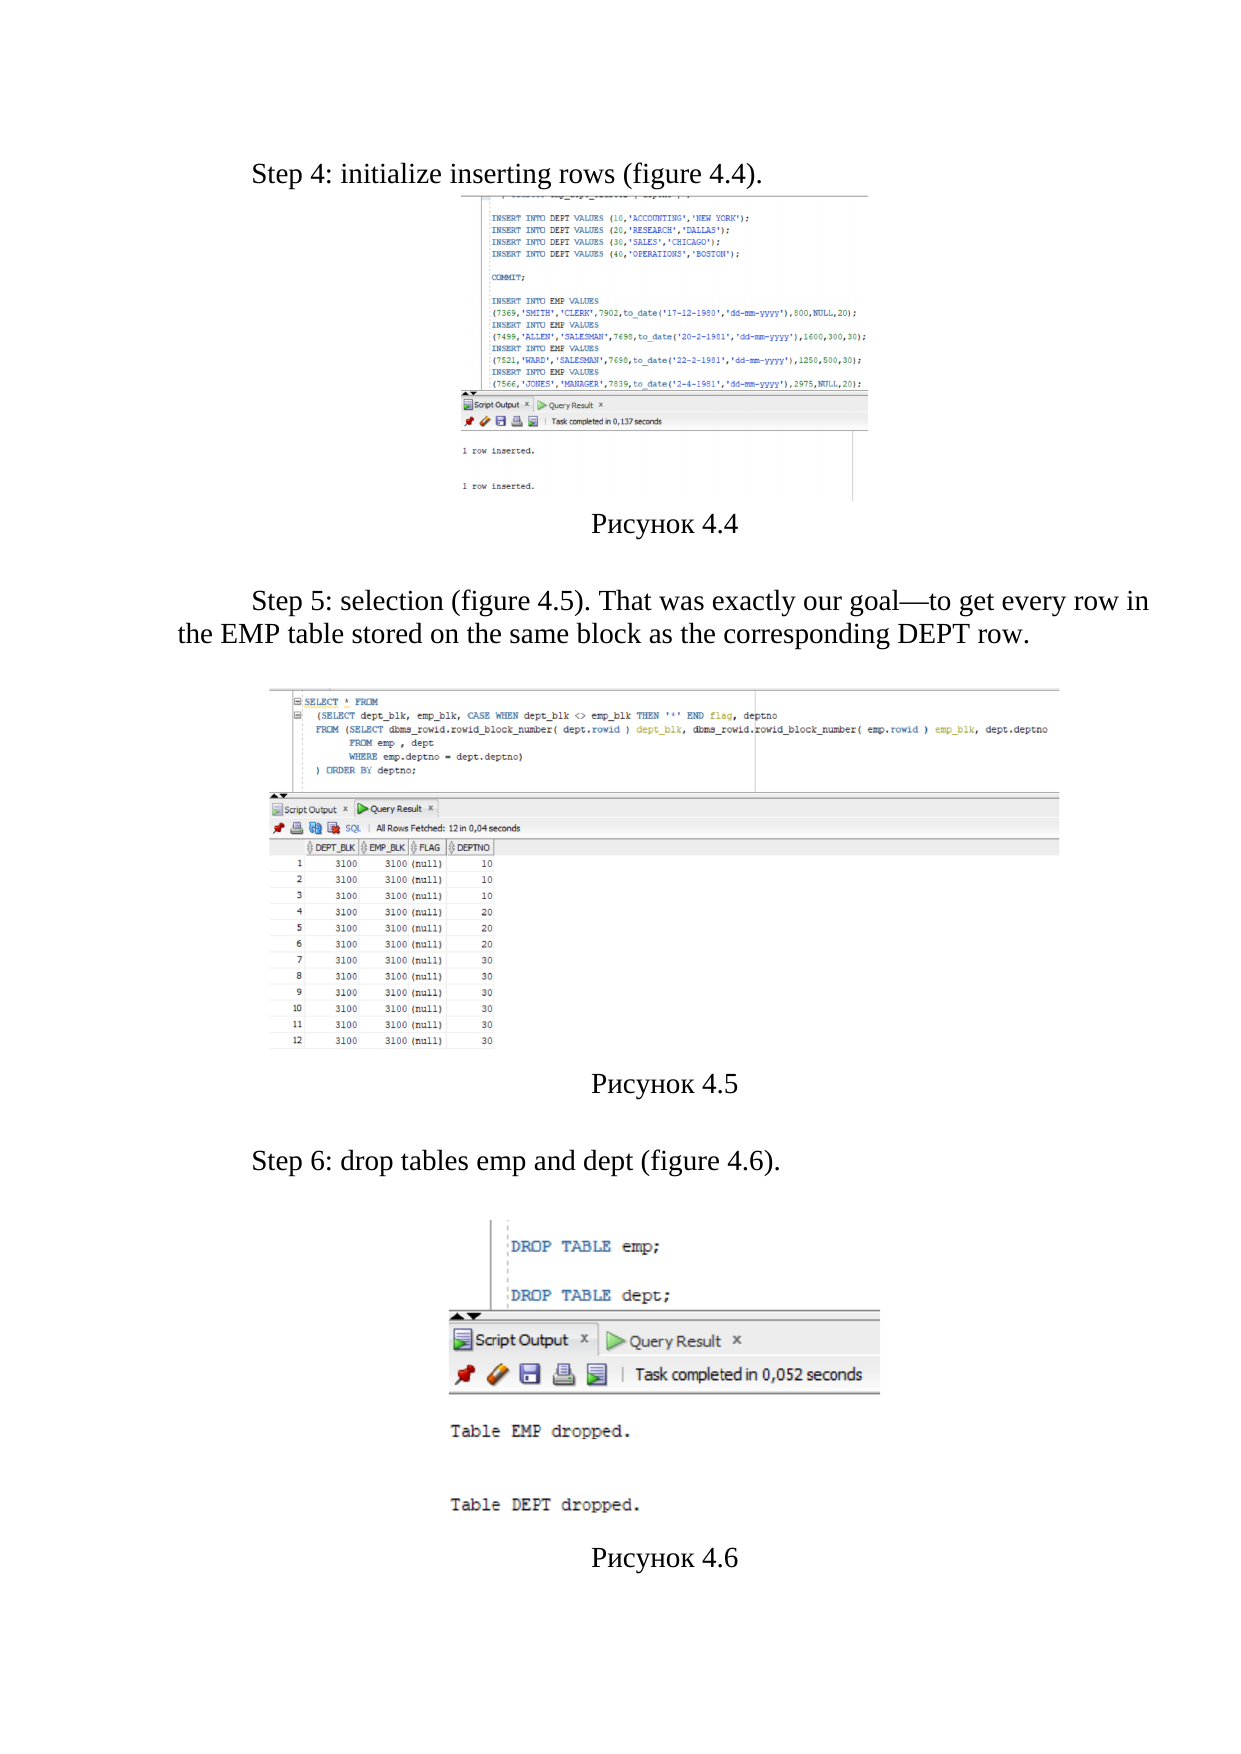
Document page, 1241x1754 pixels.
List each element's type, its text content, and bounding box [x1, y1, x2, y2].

text Рисунок 4.5 [177, 1066, 1152, 1099]
text Step 4: initialize inserting rows (figure 4.4). [177, 157, 1152, 190]
picture [269, 688, 1060, 1061]
text Step 6: drop tables emp and dept (figure 4.6). [177, 1143, 1152, 1176]
text Рисунок 4.4 [177, 506, 1152, 539]
picture [448, 1220, 881, 1536]
picture [461, 195, 868, 501]
text Рисунок 4.6 [177, 1540, 1152, 1574]
text Step 5: selection (figure 4.5). That was exactly our goal—to get every row in the EMP table stored on the same block as the corresponding DEPT row. [177, 583, 1152, 650]
